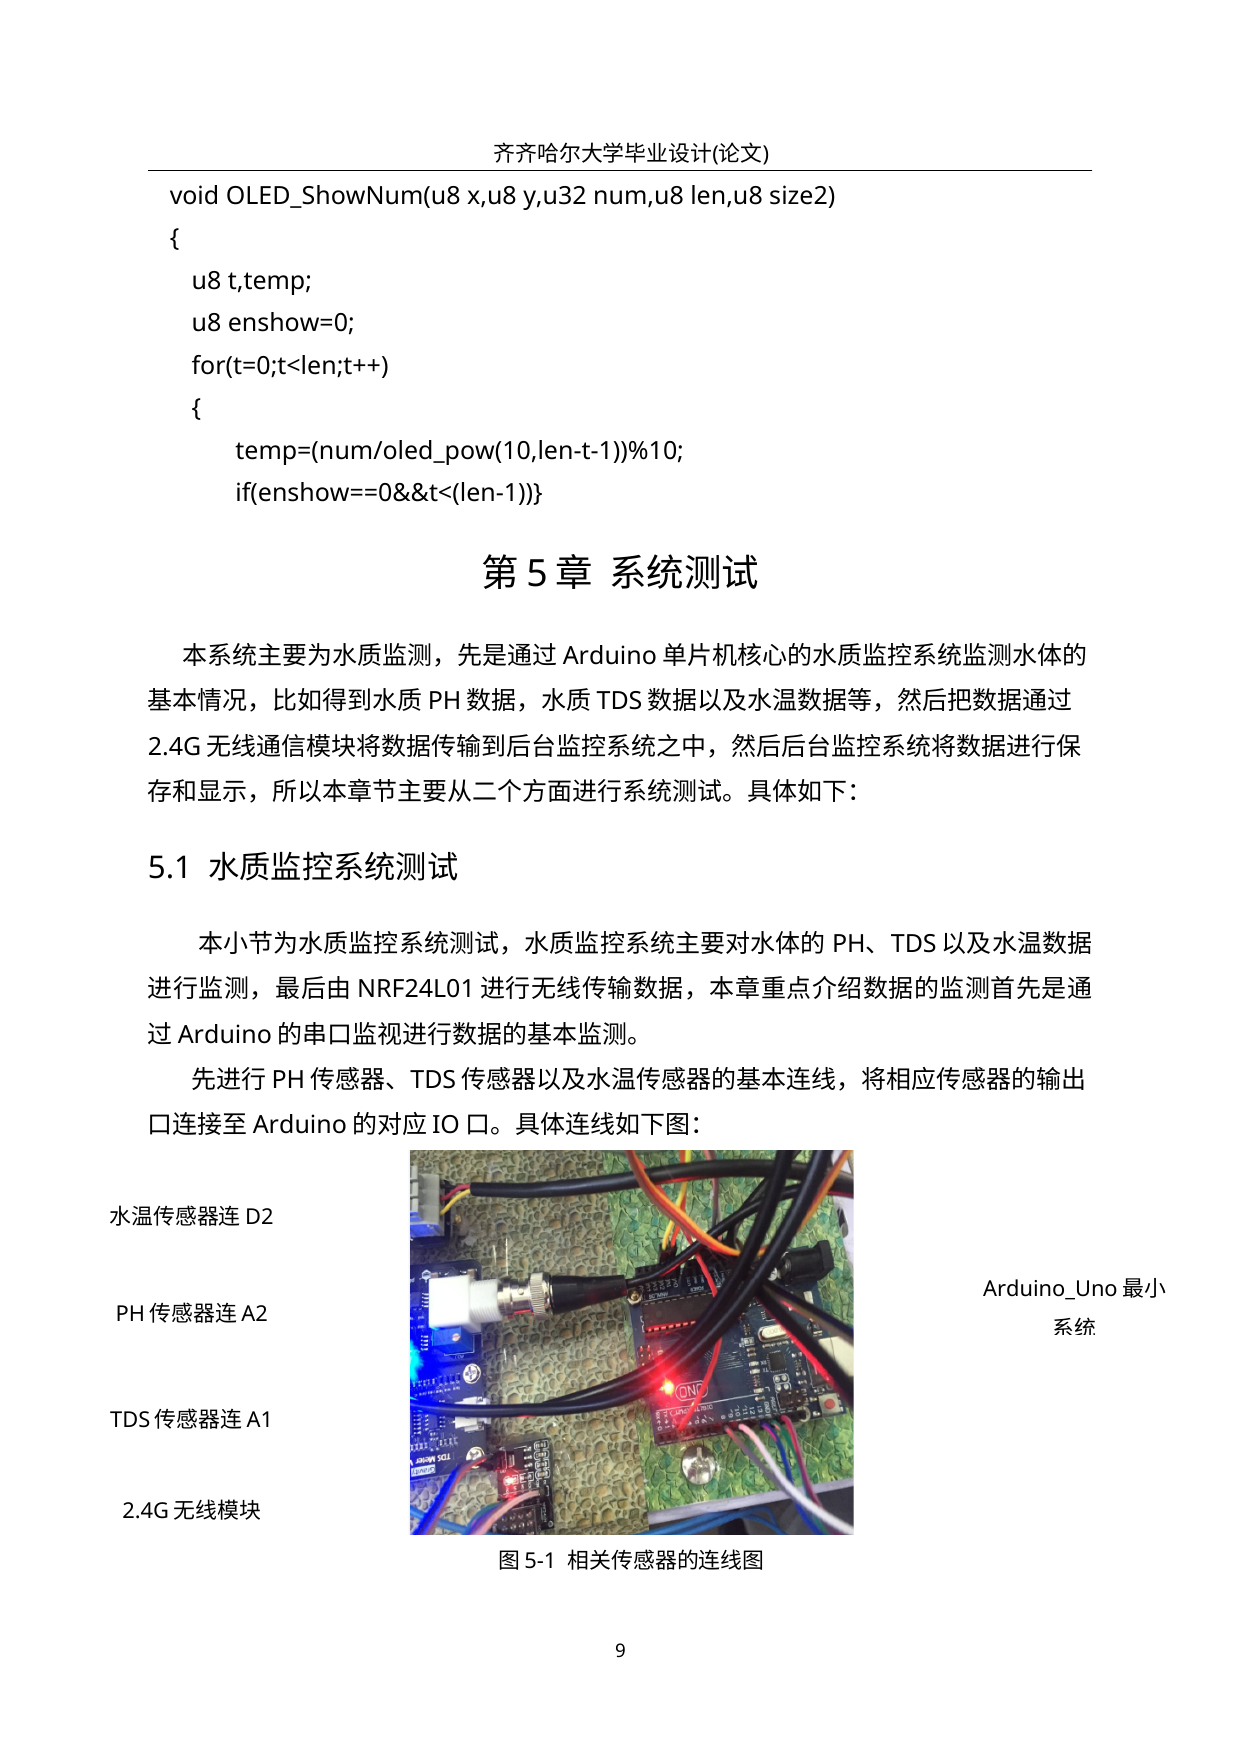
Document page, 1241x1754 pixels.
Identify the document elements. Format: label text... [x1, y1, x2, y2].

picture [408, 1150, 854, 1535]
text if(enshow==0&&t<(len-1))} [148, 475, 1092, 509]
subtitle 第5章 系统测试 [148, 542, 1092, 597]
text { [148, 390, 1092, 424]
text 本系统主要为水质监测，先是通过Arduino单片机核心的水质监控系统监测水体的基本情况，比如得到水质PH数据，水质TDS数据以及水温数据等，然后把数据通过2.4G无线通信模块将数据传输到后台监控系统之中，然后后台监控系统将数据进行保存和显示，所以本章节主要从二个方面进行系统测试。具体如下： [148, 636, 1092, 808]
text u8 t,temp; [148, 262, 1092, 297]
subtitle 5.1 水质监控系统测试 [148, 842, 1092, 887]
text for(t=0;t<len;t++) [148, 347, 1092, 382]
text 先进行PH传感器、TDS传感器以及水温传感器的基本连线，将相应传感器的输出口连接至Arduino的对应IO口。具体连线如下图： [148, 1059, 1092, 1141]
text temp=(num/oled_pow(10,len-t-1))%10; [148, 432, 1092, 467]
text void OLED_ShowNum(u8 x,u8 y,u32 num,u8 len,u8 size2) [148, 177, 1092, 212]
text u8 enshow=0; [148, 305, 1092, 339]
text 图5-1 相关传感器的连线图 [148, 1543, 1092, 1575]
text { [148, 220, 1092, 254]
text 本小节为水质监控系统测试，水质监控系统主要对水体的PH、TDS以及水温数据进行监测，最后由NRF24L01进行无线传输数据，本章重点介绍数据的监测首先是通过Arduino的串口监视进行数据的基本监测。 [148, 923, 1092, 1050]
